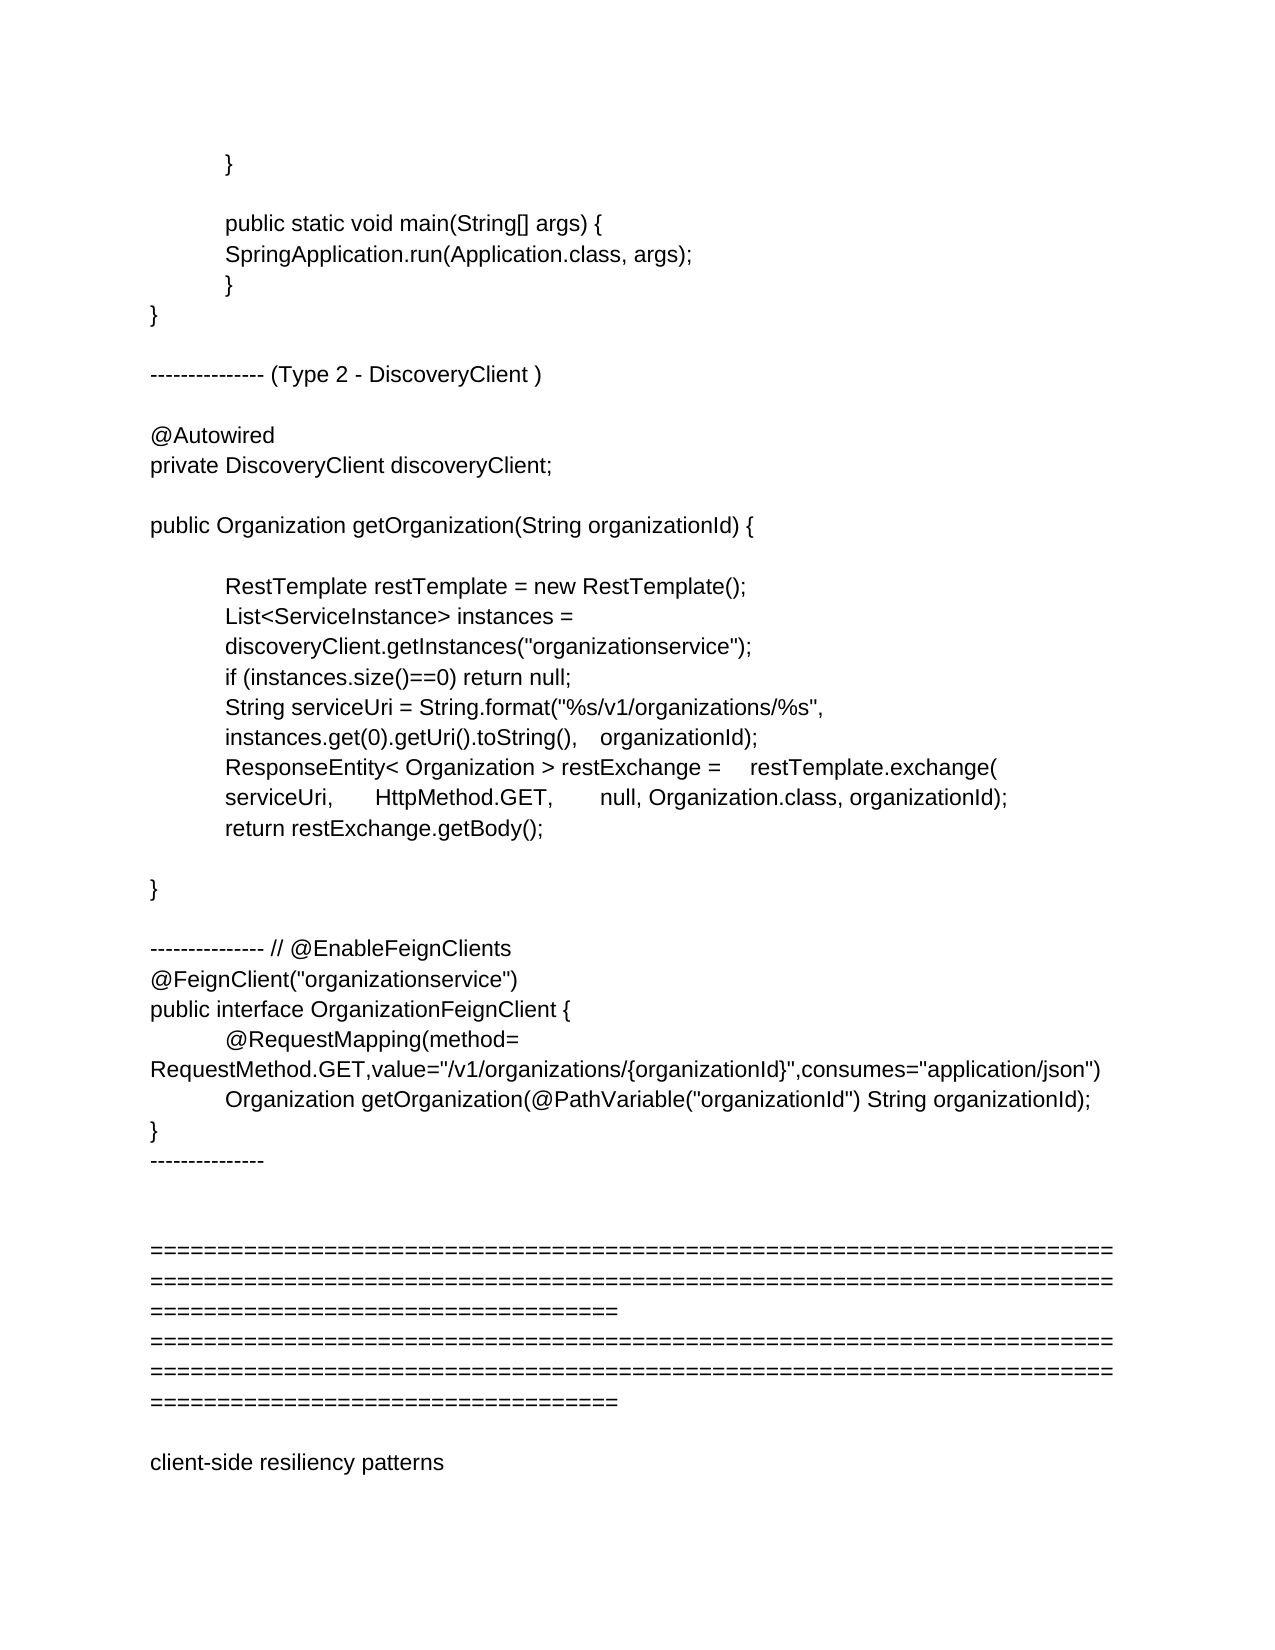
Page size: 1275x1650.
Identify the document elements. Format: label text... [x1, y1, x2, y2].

text @Autowired [150, 422, 1125, 448]
text client-side resiliency patterns [150, 1449, 1125, 1475]
text } [150, 1117, 1125, 1143]
text RestTemplate restTemplate = new RestTemplate(); [150, 573, 1125, 599]
text public interface OrganizationFeignClient { [150, 996, 1125, 1022]
text --------------- [150, 1147, 1125, 1173]
text Organization getOrganization(@PathVariable("organizationId") String organizationId); [150, 1086, 1125, 1113]
text } [150, 271, 1125, 297]
text @FeignClient("organizationservice") [150, 966, 1125, 992]
text public Organization getOrganization(String organizationId) { [150, 512, 1125, 539]
text ResponseEntity< Organization > restExchange = restTemplate.exchange( serviceUri, HttpMethod.GET, null, Organization.class, organizationId); [150, 754, 1125, 811]
text =================================================================================================================================================================================== [150, 1237, 1125, 1324]
text --------------- (Type 2 - DiscoveryClient ) [150, 361, 1125, 388]
text private DiscoveryClient discoveryClient; [150, 452, 1125, 478]
text public static void main(String[] args) { [150, 210, 1125, 237]
text } [150, 875, 1125, 901]
text @RequestMapping(method= RequestMethod.GET,value="/v1/organizations/{organizationId}",consumes="application/json") [150, 1026, 1125, 1083]
text return restExchange.getBody(); [150, 814, 1125, 841]
text =================================================================================================================================================================================== [150, 1328, 1125, 1415]
text --------------- // @EnableFeignClients [150, 935, 1125, 962]
text } [150, 150, 1125, 176]
text String serviceUri = String.format("%s/v1/organizations/%s", instances.get(0).getUri().toString(), organizationId); [150, 694, 1125, 750]
text if (instances.size()==0) return null; [150, 663, 1125, 690]
text SpringApplication.run(Application.class, args); [150, 241, 1125, 267]
text } [150, 301, 1125, 327]
text List<ServiceInstance> instances = discoveryClient.getInstances("organizationservice"); [150, 603, 1125, 660]
